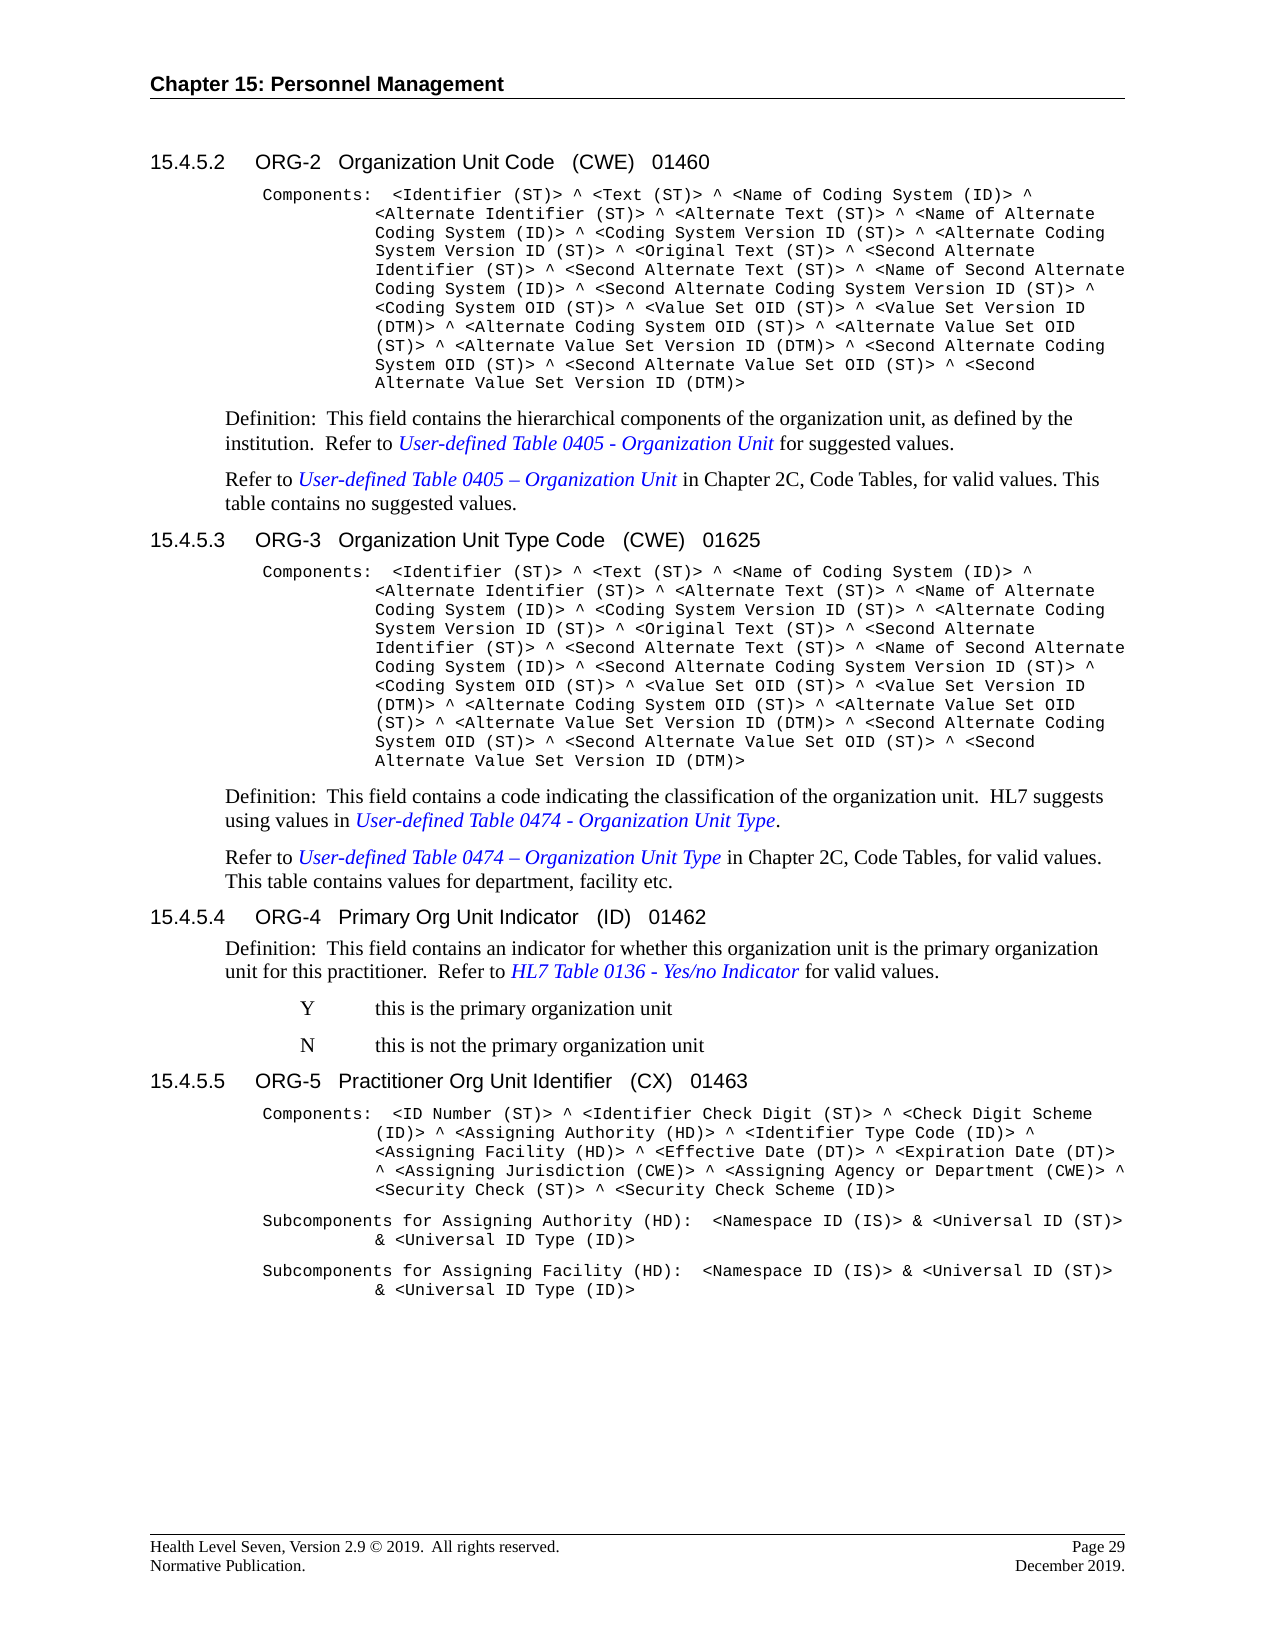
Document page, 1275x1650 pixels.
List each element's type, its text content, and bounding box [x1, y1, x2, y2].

subtitle ORG-5 Practitioner Org Unit Identifier (CX) 01463 [150, 1069, 1125, 1093]
subtitle ORG-3 Organization Unit Type Code (CWE) 01625 [150, 528, 1125, 552]
text Components: <Identifier (ST)> ^ <Text (ST)> ^ <Name of Coding System (ID)> ^ <Alternate Identifier (ST)> ^ <Alternate Text (ST)> ^ <Name of Alternate Coding System (ID)> ^ <Coding System Version ID (ST)> ^ <Alternate Coding System Version ID (ST)> ^ <Original Text (ST)> ^ <Second Alternate Identifier (ST)> ^ <Second Alternate Text (ST)> ^ <Name of Second Alternate Coding System (ID)> ^ <Second Alternate Coding System Version ID (ST)> ^ <Coding System OID (ST)> ^ <Value Set OID (ST)> ^ <Value Set Version ID (DTM)> ^ <Alternate Coding System OID (ST)> ^ <Alternate Value Set OID (ST)> ^ <Alternate Value Set Version ID (DTM)> ^ <Second Alternate Coding System OID (ST)> ^ <Second Alternate Value Set OID (ST)> ^ <Second Alternate Value Set Version ID (DTM)> [262, 186, 1125, 394]
text Components: <Identifier (ST)> ^ <Text (ST)> ^ <Name of Coding System (ID)> ^ <Alternate Identifier (ST)> ^ <Alternate Text (ST)> ^ <Name of Alternate Coding System (ID)> ^ <Coding System Version ID (ST)> ^ <Alternate Coding System Version ID (ST)> ^ <Original Text (ST)> ^ <Second Alternate Identifier (ST)> ^ <Second Alternate Text (ST)> ^ <Name of Second Alternate Coding System (ID)> ^ <Second Alternate Coding System Version ID (ST)> ^ <Coding System OID (ST)> ^ <Value Set OID (ST)> ^ <Value Set Version ID (DTM)> ^ <Alternate Coding System OID (ST)> ^ <Alternate Value Set OID (ST)> ^ <Alternate Value Set Version ID (DTM)> ^ <Second Alternate Coding System OID (ST)> ^ <Second Alternate Value Set OID (ST)> ^ <Second Alternate Value Set Version ID (DTM)> [262, 564, 1125, 771]
subtitle ORG-4 Primary Org Unit Indicator (ID) 01462 [150, 905, 1125, 929]
text Refer to User-defined Table 0474 – Organization Unit Type in Chapter 2C, Code Tables, for valid values. This table contains values for department, facility etc. [225, 844, 1125, 893]
list N this is not the primary organization unit [225, 1033, 1125, 1057]
text Definition: This field contains an indicator for whether this organization unit is the primary organization unit for this practitioner. Refer to HL7 Table 0136 - Yes/no Indicator for valid values. [225, 935, 1125, 983]
text Refer to User-defined Table 0405 – Organization Unit in Chapter 2C, Code Tables, for valid values. This table contains no suggested values. [225, 467, 1125, 515]
text Subcomponents for Assigning Authority (HD): <Namespace ID (IS)> & <Universal ID (ST)> & <Universal ID Type (ID)> [262, 1212, 1125, 1250]
list Y this is the primary organization unit [225, 996, 1125, 1020]
text Components: <ID Number (ST)> ^ <Identifier Check Digit (ST)> ^ <Check Digit Scheme (ID)> ^ <Assigning Authority (HD)> ^ <Identifier Type Code (ID)> ^ <Assigning Facility (HD)> ^ <Effective Date (DT)> ^ <Expiration Date (DT)> ^ <Assigning Jurisdiction (CWE)> ^ <Assigning Agency or Department (CWE)> ^ <Security Check (ST)> ^ <Security Check Scheme (ID)> [262, 1106, 1125, 1200]
text Subcomponents for Assigning Facility (HD): <Namespace ID (IS)> & <Universal ID (ST)> & <Universal ID Type (ID)> [262, 1263, 1125, 1300]
text Definition: This field contains a code indicating the classification of the organization unit. HL7 suggests using values in User-defined Table 0474 - Organization Unit Type. [225, 784, 1125, 832]
text Definition: This field contains the hierarchical components of the organization unit, as defined by the institution. Refer to User-defined Table 0405 - Organization Unit for suggested values. [225, 406, 1125, 454]
subtitle ORG-2 Organization Unit Code (CWE) 01460 [150, 150, 1125, 174]
